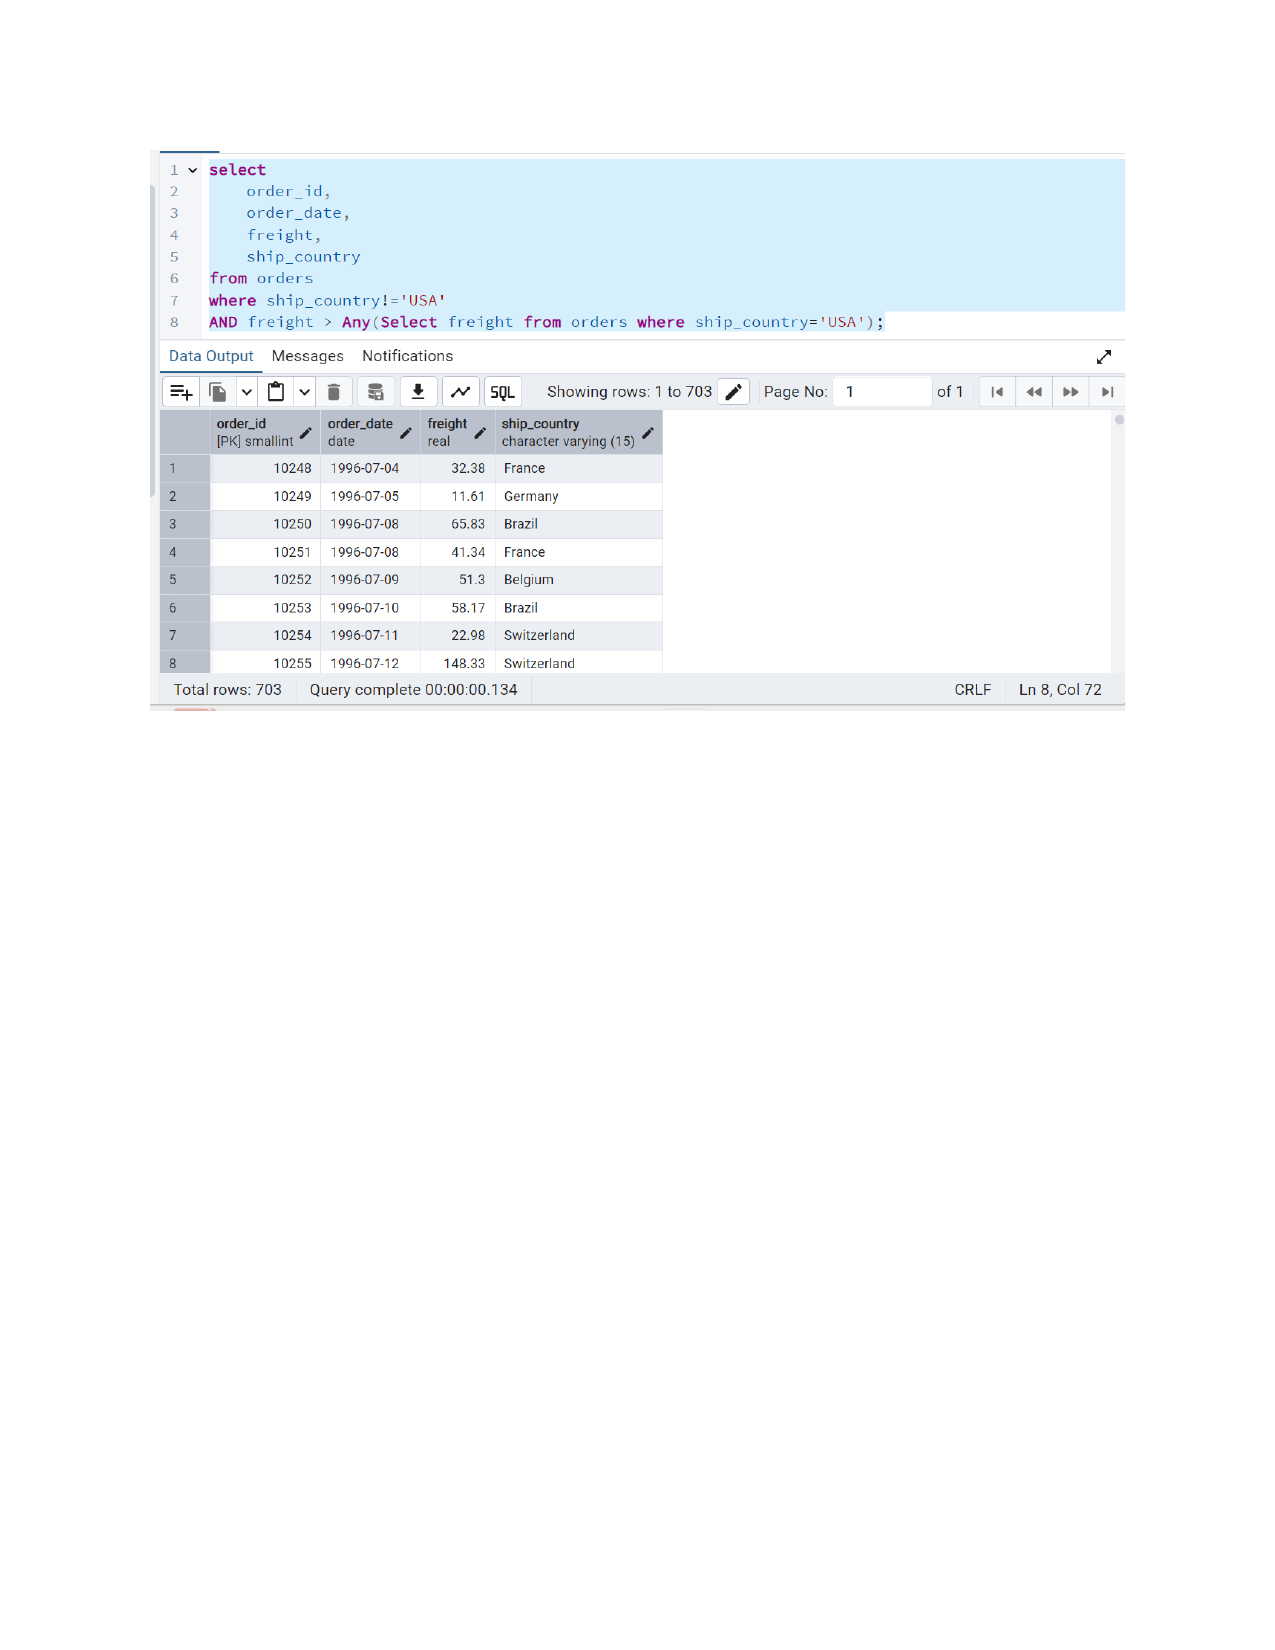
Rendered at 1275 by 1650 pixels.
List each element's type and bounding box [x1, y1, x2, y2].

picture [150, 150, 1125, 711]
